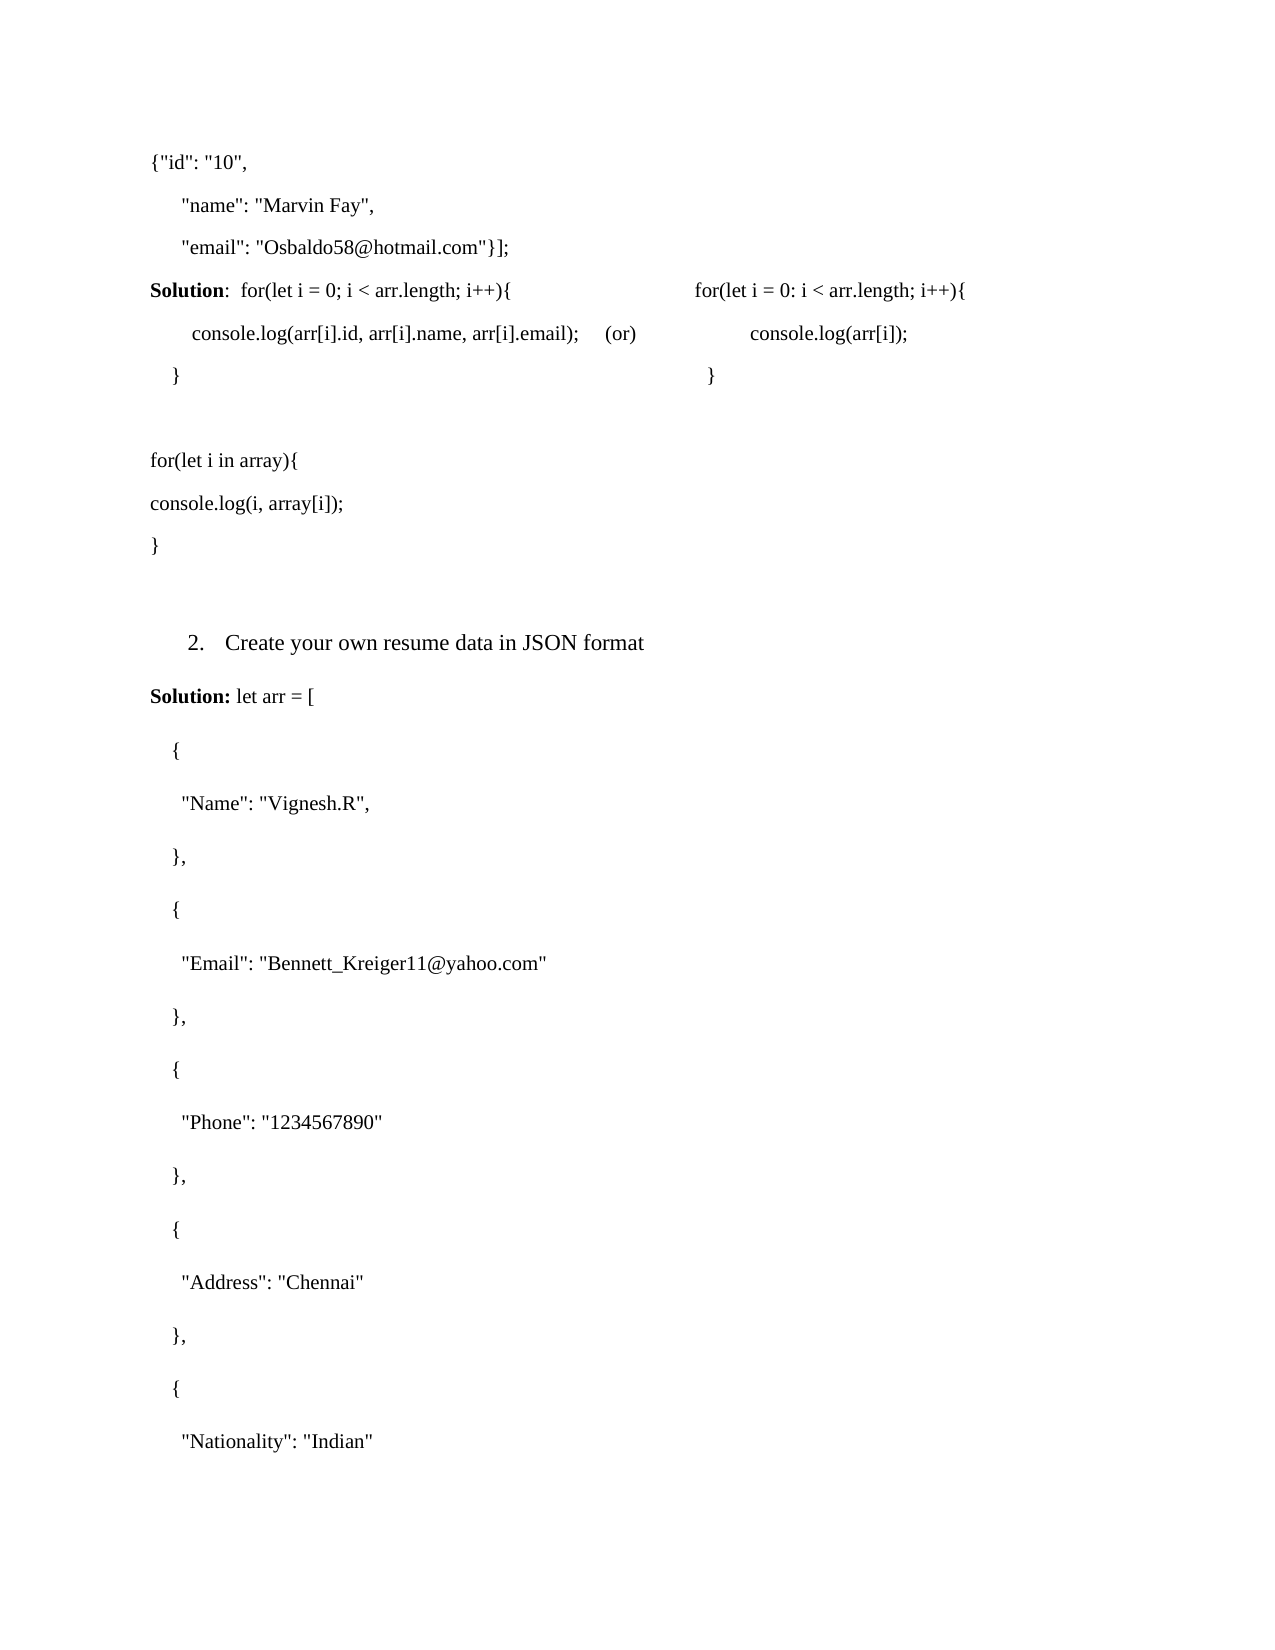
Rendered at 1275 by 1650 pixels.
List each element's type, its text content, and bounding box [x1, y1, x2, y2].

text } } [150, 363, 1125, 387]
text "Nationality": "Indian" [150, 1429, 1125, 1453]
list Create your own resume data in JSON format [187, 629, 1125, 655]
text }, [150, 1004, 1125, 1028]
text console.log(i, array[i]); [150, 491, 1125, 515]
text { [150, 1057, 1125, 1081]
text { [150, 897, 1125, 921]
text } [150, 533, 1125, 557]
text { [150, 1217, 1125, 1241]
text Solution: for(let i = 0; i < arr.length; i++){ for(let i = 0: i < arr.length; i++){ [150, 278, 1125, 302]
text for(let i in array){ [150, 448, 1125, 472]
text Solution: let arr = [ [150, 684, 1125, 708]
text "name": "Marvin Fay", [150, 193, 1125, 217]
text {"id": "10", [150, 150, 1125, 174]
text }, [150, 844, 1125, 868]
text "Email": "Bennett_Kreiger11@yahoo.com" [150, 950, 1125, 974]
text "Name": "Vignesh.R", [150, 791, 1125, 815]
text }, [150, 1323, 1125, 1347]
text console.log(arr[i].id, arr[i].name, arr[i].email); (or) console.log(arr[i]); [150, 320, 1125, 344]
text "email": "Osbaldo58@hotmail.com"}]; [150, 235, 1125, 259]
text "Address": "Chennai" [150, 1270, 1125, 1294]
text "Phone": "1234567890" [150, 1110, 1125, 1134]
text { [150, 737, 1125, 762]
text { [150, 1376, 1125, 1400]
text }, [150, 1163, 1125, 1187]
